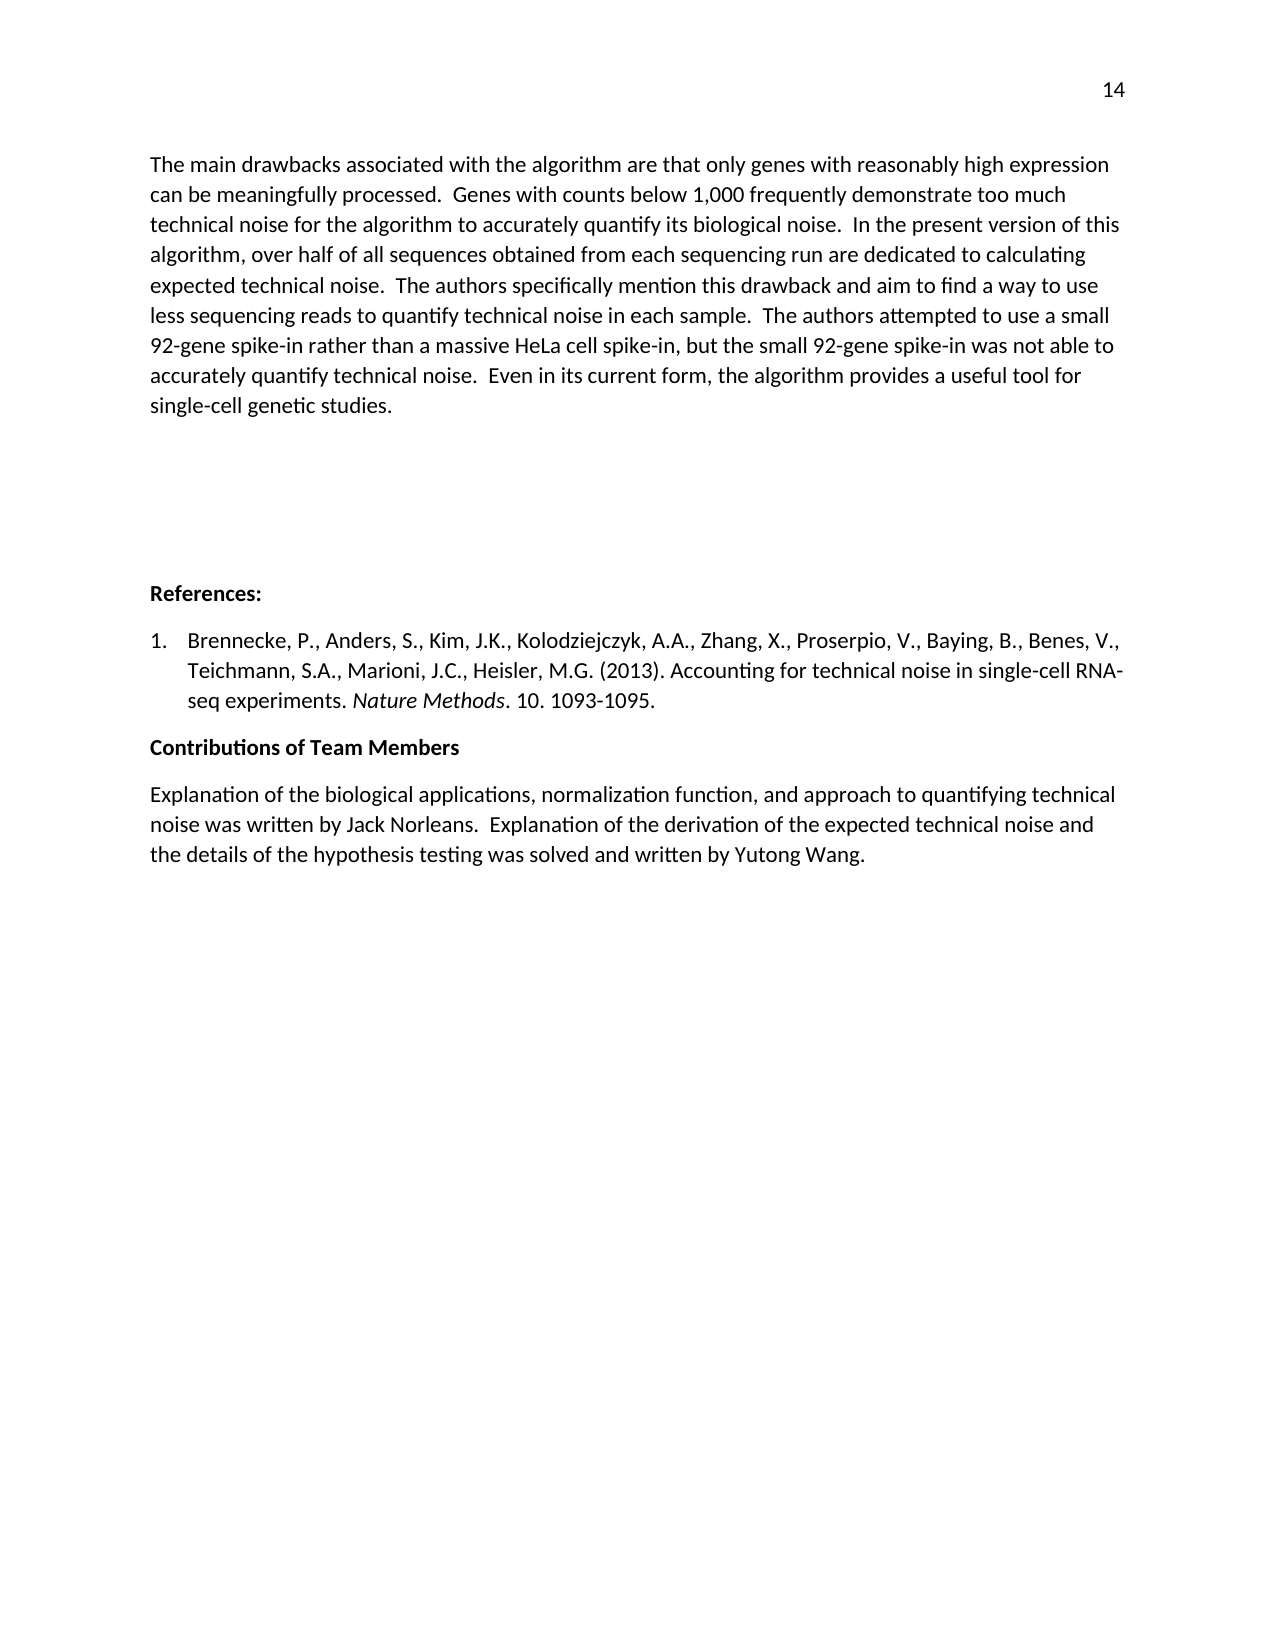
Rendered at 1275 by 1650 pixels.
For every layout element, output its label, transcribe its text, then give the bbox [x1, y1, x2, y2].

text References: [150, 579, 1125, 607]
text Contributions of Team Members [150, 733, 1125, 761]
text Explanation of the biological applications, normalization function, and approach to quantifying technical noise was written by Jack Norleans. Explanation of the derivation of the expected technical noise and the details of the hypothesis testing was solved and written by Yutong Wang. [150, 780, 1125, 869]
list Brennecke, P., Anders, S., Kim, J.K., Kolodziejczyk, A.A., Zhang, X., Proserpio, V., Baying, B., Benes, V., Teichmann, S.A., Marioni, J.C., Heisler, M.G. (2013). Accounting for technical noise in single-cell RNA-seq experiments. Nature Methods. 10. 1093-1095. [150, 626, 1125, 714]
text The main drawbacks associated with the algorithm are that only genes with reasonably high expression can be meaningfully processed. Genes with counts below 1,000 frequently demonstrate too much technical noise for the algorithm to accurately quantify its biological noise. In the present version of this algorithm, over half of all sequences obtained from each sequencing run are dedicated to calculating expected technical noise. The authors specifically mention this drawback and aim to find a way to use less sequencing reads to quantify technical noise in each sample. The authors attempted to use a small 92-gene spike-in rather than a massive HeLa cell spike-in, but the small 92-gene spike-in was not able to accurately quantify technical noise. Even in its current form, the algorithm provides a useful tool for single-cell genetic studies. [150, 150, 1125, 420]
